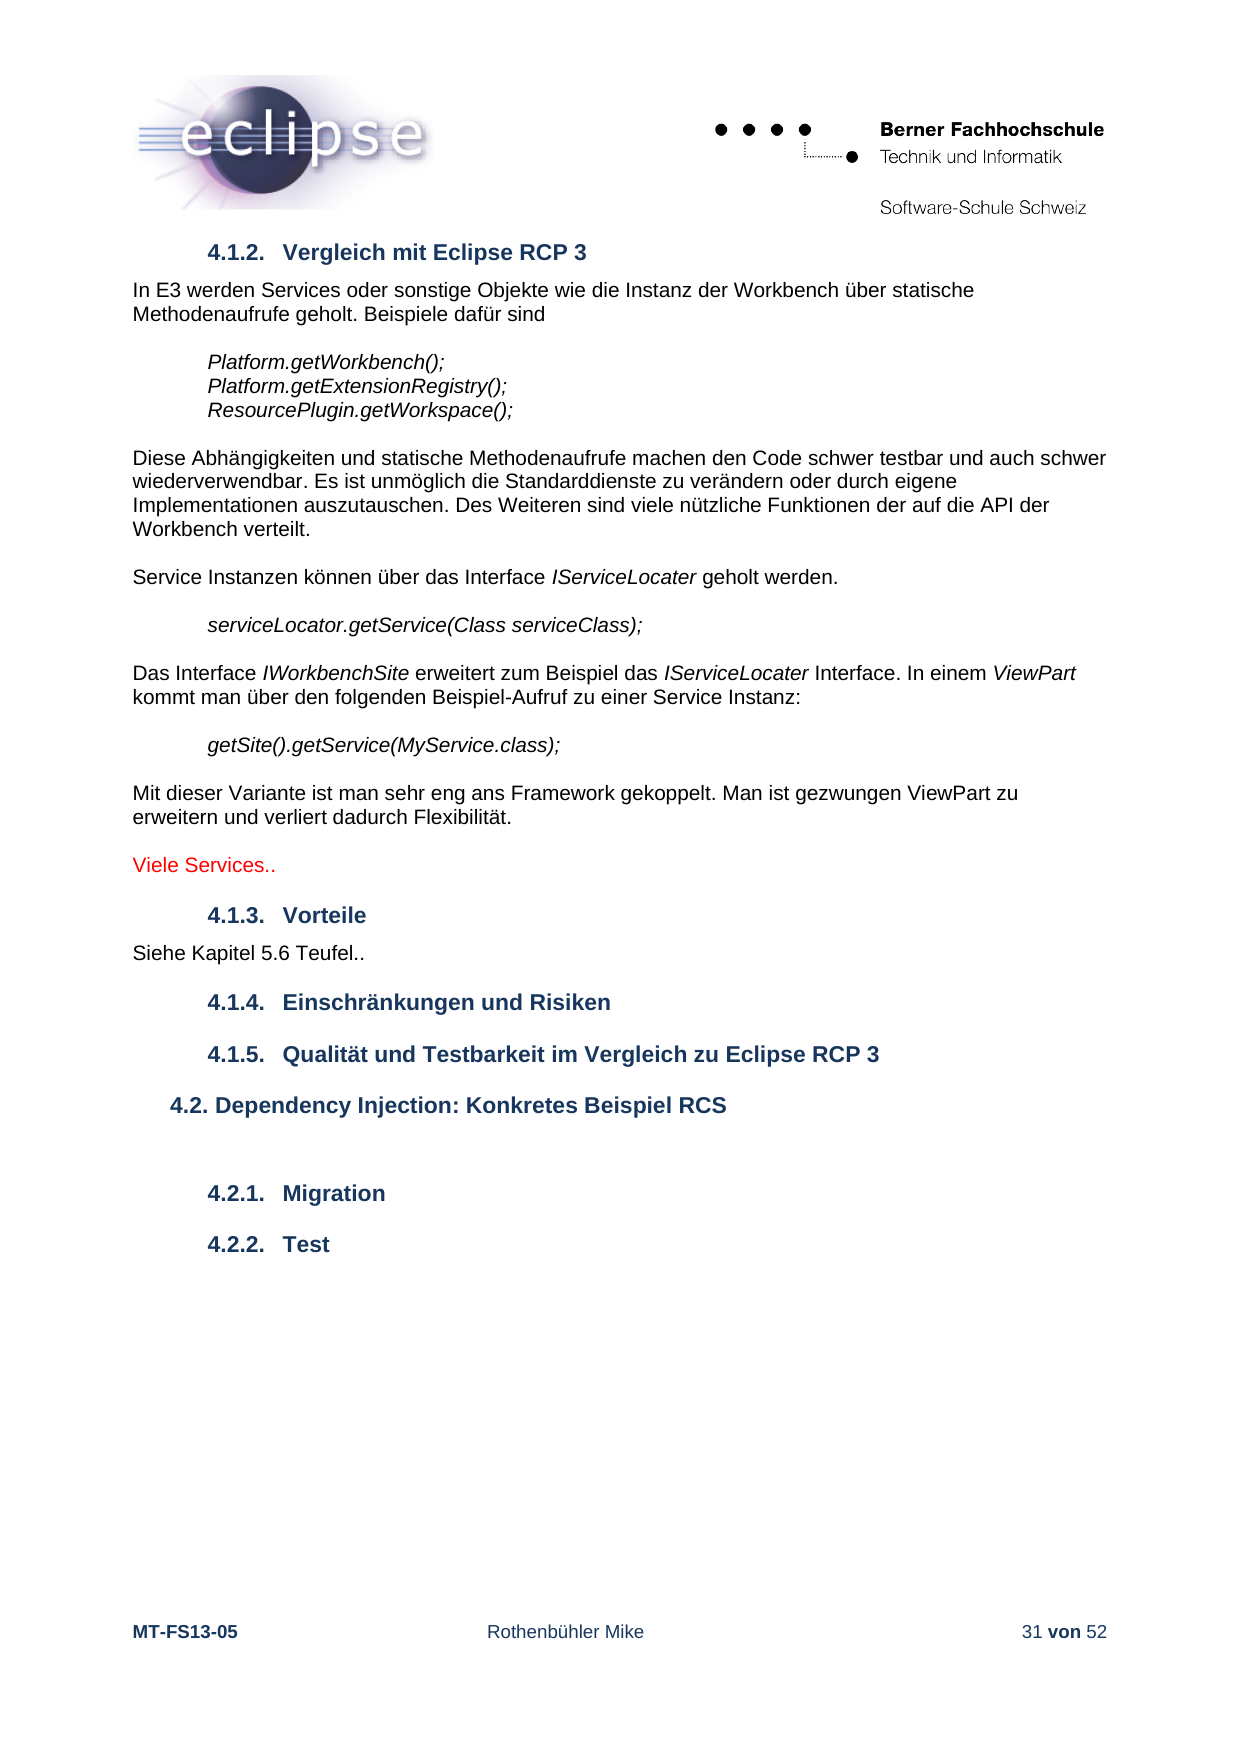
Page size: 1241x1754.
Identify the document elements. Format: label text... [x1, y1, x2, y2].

text Dependency Injection: Konkretes Beispiel RCS [170, 1092, 1108, 1118]
text Platform.getWorkbench(); [132, 349, 1108, 373]
text Diese Abhängigkeiten und statische Methodenaufrufe machen den Code schwer testbar und auch schwer wiederverwendbar. Es ist unmöglich die Standarddienste zu verändern oder durch eigene Implementationen auszutauschen. Des Weiteren sind viele nützliche Funktionen der auf die API der Workbench verteilt. [132, 445, 1108, 541]
text getSite().getService(MyService.class); [132, 733, 1108, 757]
text Viele Services.. [132, 853, 1108, 877]
list Vorteile [207, 902, 1108, 928]
text Mit dieser Variante ist man sehr eng ans Framework gekoppelt. Man ist gezwungen ViewPart zu erweitern und verliert dadurch Flexibilität. [132, 781, 1108, 829]
list Einschränkungen und Risiken [207, 989, 1108, 1016]
list Migration [207, 1180, 1108, 1206]
text Das Interface IWorkbenchSite erweitert zum Beispiel das IServiceLocater Interface. In einem ViewPart kommt man über den folgenden Beispiel-Aufruf zu einer Service Instanz: [132, 661, 1108, 709]
list Test [207, 1231, 1108, 1258]
text ResourcePlugin.getWorkspace(); [132, 397, 1108, 421]
text In E3 werden Services oder sonstige Objekte wie die Instanz der Workbench über statische Methodenaufrufe geholt. Beispiele dafür sind [132, 278, 1108, 326]
text Platform.getExtensionRegistry(); [132, 373, 1108, 397]
list Qualität und Testbarkeit im Vergleich zu Eclipse RCP 3 [207, 1041, 1108, 1067]
picture [715, 122, 1104, 214]
text Service Instanzen können über das Interface IServiceLocater geholt werden. [132, 565, 1108, 589]
text serviceLocator.getService(Class serviceClass); [132, 613, 1108, 637]
list Vergleich mit Eclipse RCP 3 [207, 239, 1108, 265]
picture [132, 75, 435, 214]
text Siehe Kapitel 5.6 Teufel.. [132, 940, 1108, 964]
